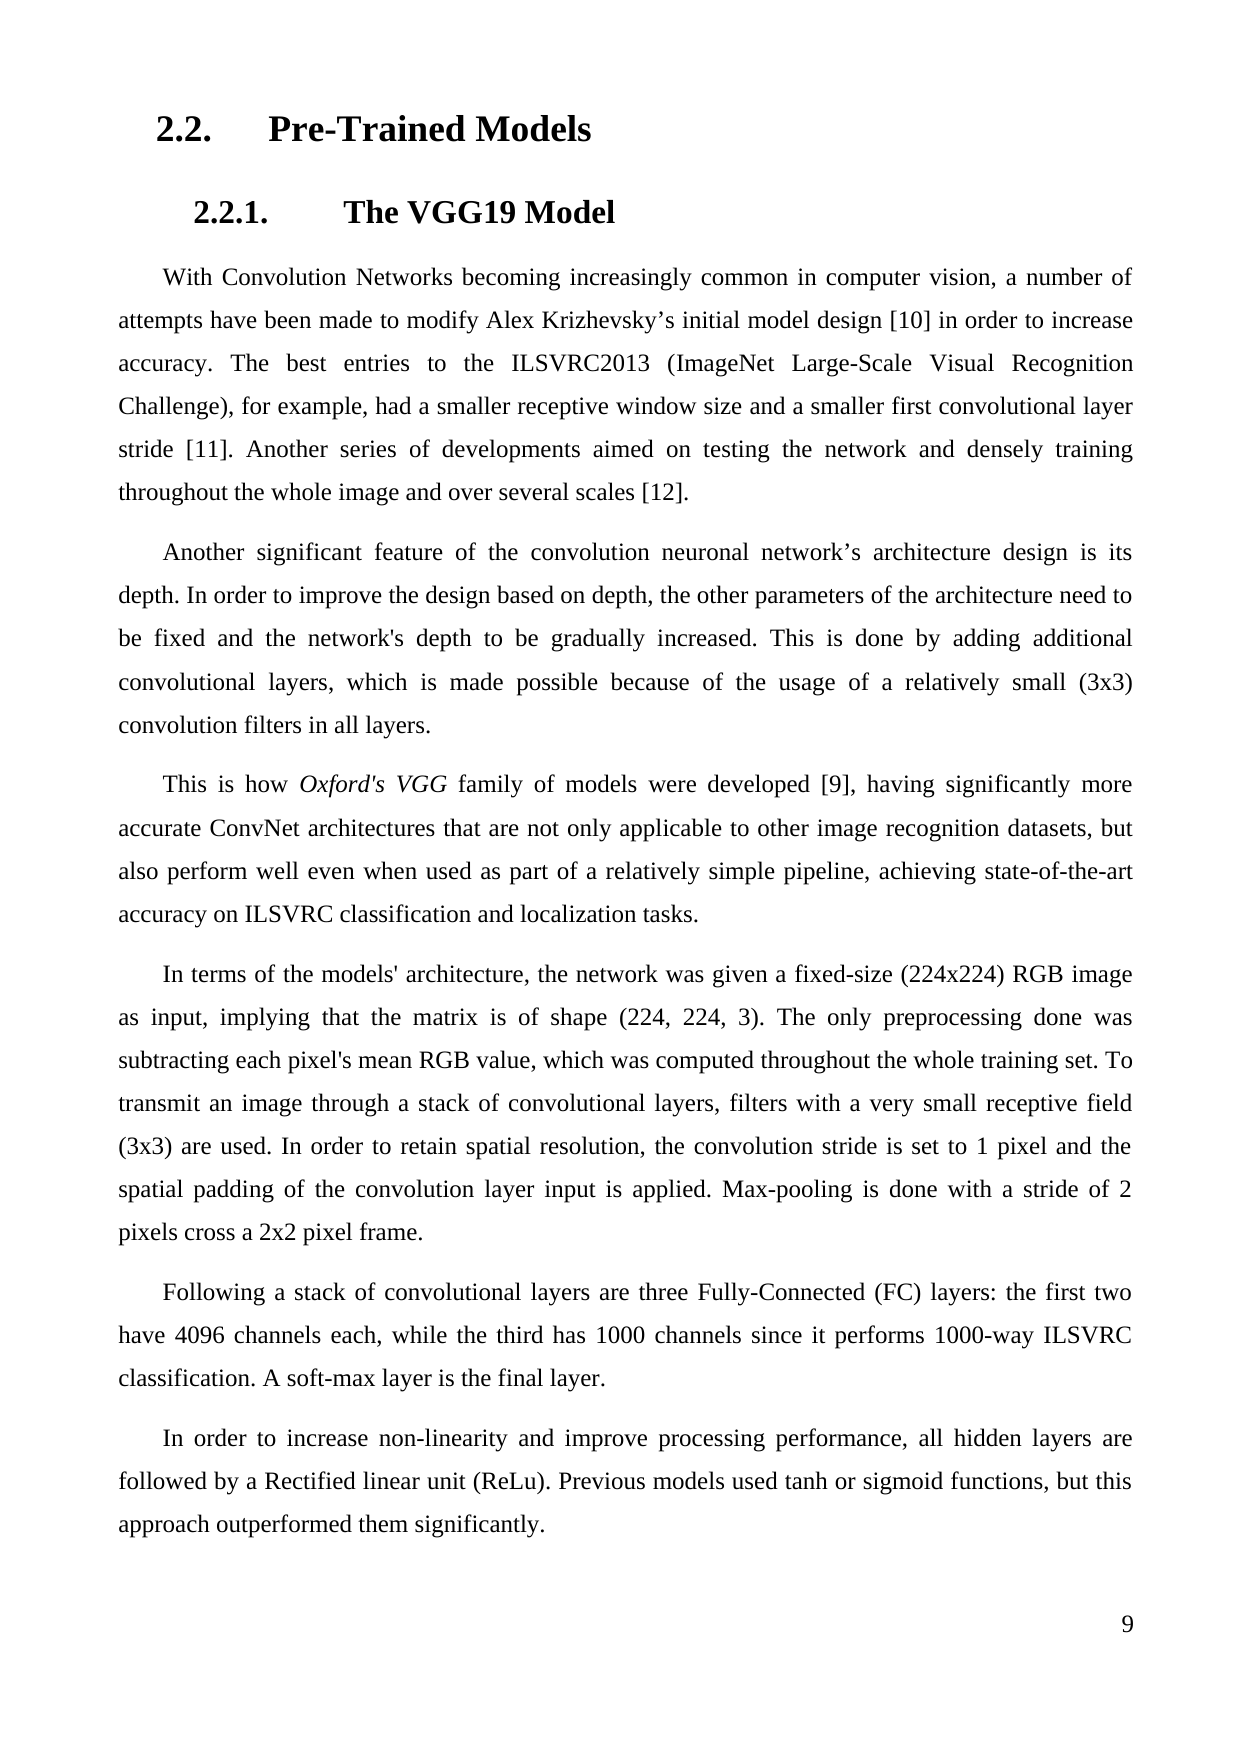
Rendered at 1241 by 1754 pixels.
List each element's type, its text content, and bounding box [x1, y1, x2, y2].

text In terms of the models' architecture, the network was given a fixed-size (224x224) RGB image as input, implying that the matrix is of shape (224, 224, 3). The only preprocessing done was subtracting each pixel's mean RGB value, which was computed throughout the whole training set. To transmit an image through a stack of convolutional layers, filters with a very small receptive field (3x3) are used. In order to retain spatial resolution, the convolution stride is set to 1 pixel and the spatial padding of the convolution layer input is applied. Max-pooling is done with a stride of 2 pixels cross a 2x2 pixel frame. [118, 959, 1134, 1246]
text In order to increase non-linearity and improve processing performance, all hidden layers are followed by a Rectified linear unit (ReLu). Previous models used tanh or sigmoid functions, but this approach outperformed them significantly. [118, 1423, 1134, 1538]
subtitle Pre-Trained Models [156, 106, 1134, 149]
text Following a stack of convolutional layers are three Fully-Connected (FC) layers: the first two have 4096 channels each, while the third has 1000 channels since it performs 1000-way ILSVRC classification. A soft-max layer is the final layer. [118, 1277, 1134, 1392]
subtitle The VGG19 Model [193, 192, 1134, 230]
text With Convolution Networks becoming increasingly common in computer vision, a number of attempts have been made to modify Alex Krizhevsky’s initial model design [10] in order to increase accuracy. The best entries to the ILSVRC2013 (ImageNet Large-Scale Visual Recognition Challenge), for example, had a smaller receptive window size and a smaller first convolutional layer stride [11]. Another series of developments aimed on testing the network and densely training throughout the whole image and over several scales [12]. [118, 262, 1134, 506]
text This is how Oxford's VGG family of models were developed [9], having significantly more accurate ConvNet architectures that are not only applicable to other image recognition datasets, but also perform well even when used as part of a relatively simple pipeline, achieving state-of-the-art accuracy on ILSVRC classification and localization tasks. [118, 769, 1134, 928]
text Another significant feature of the convolution neuronal network’s architecture design is its depth. In order to improve the design based on depth, the other parameters of the architecture need to be fixed and the network's depth to be gradually increased. This is done by adding additional convolutional layers, which is made possible because of the usage of a relatively small (3x3) convolution filters in all layers. [118, 537, 1134, 738]
